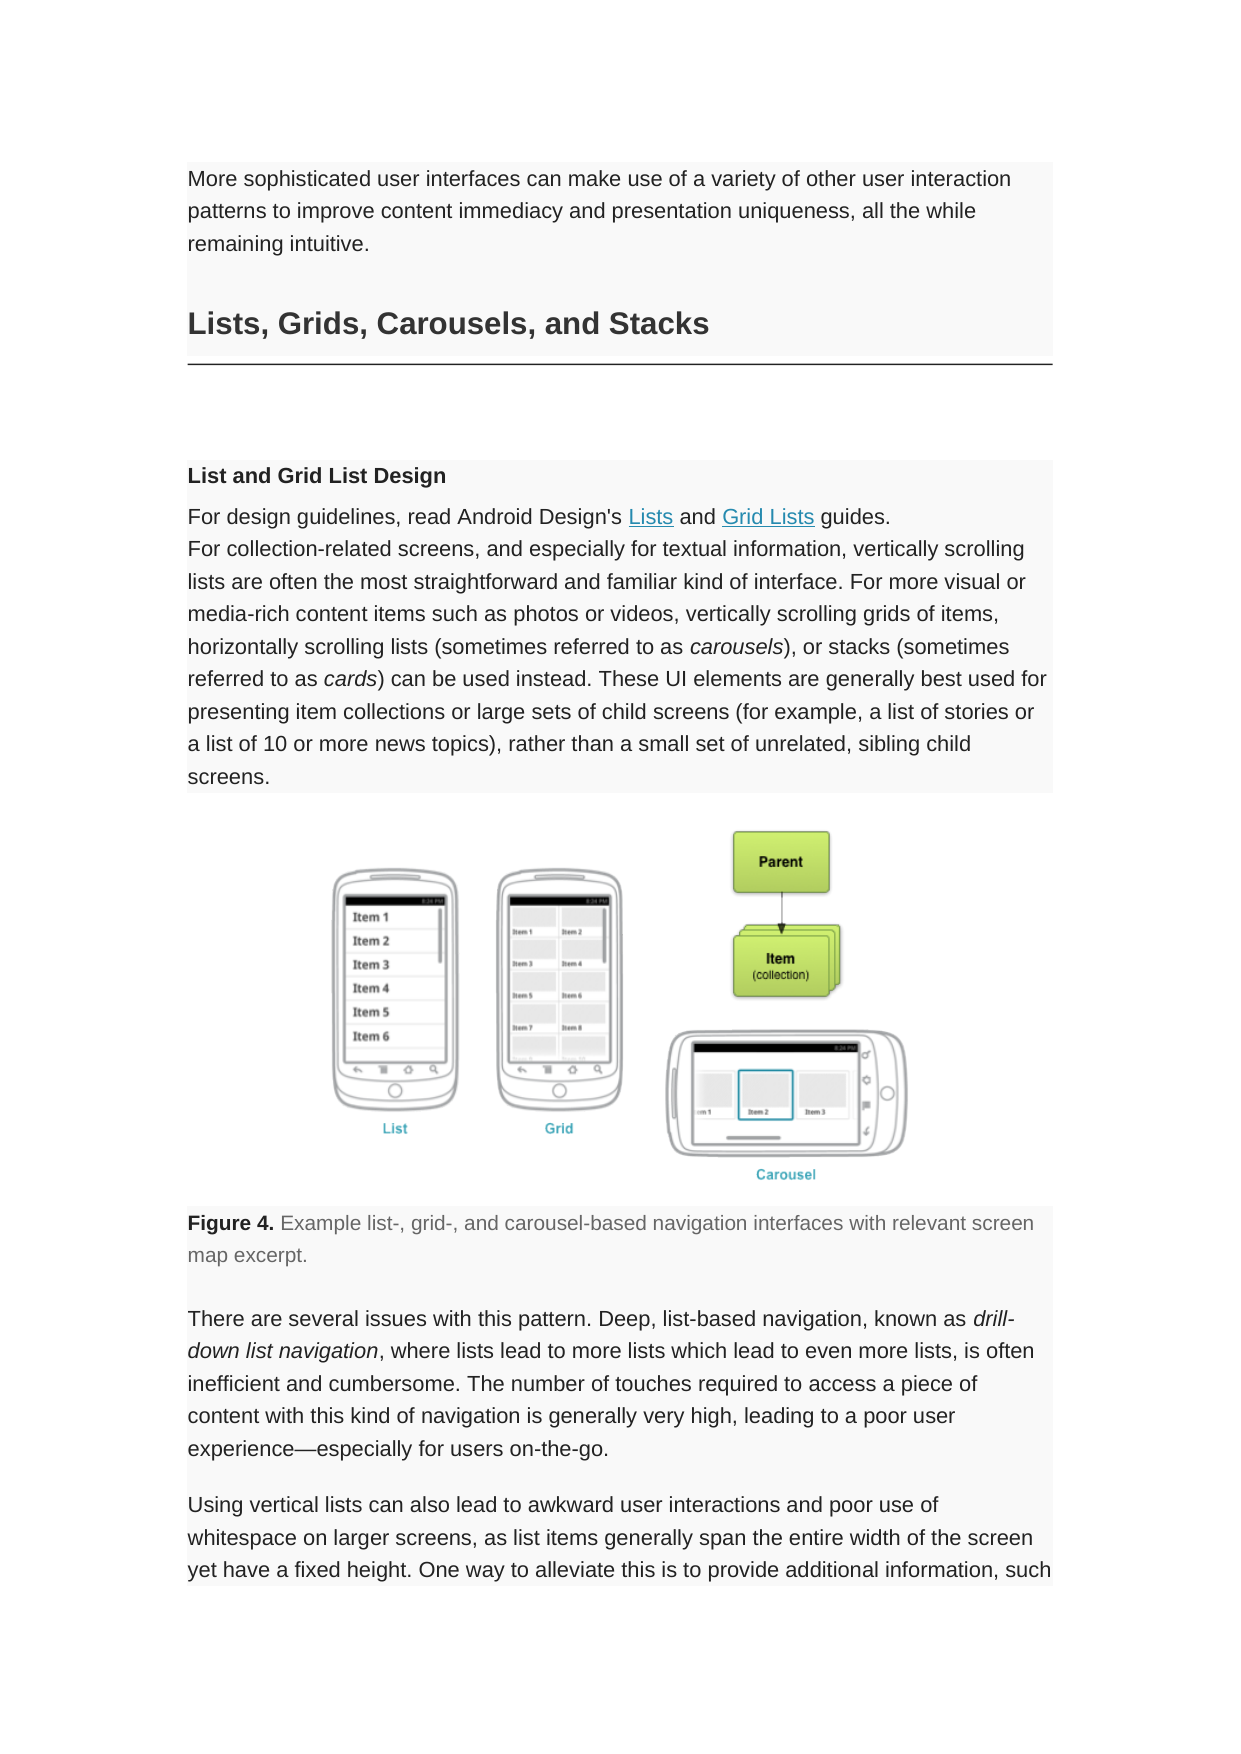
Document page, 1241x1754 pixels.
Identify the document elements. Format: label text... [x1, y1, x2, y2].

text Figure 4. Example list-, grid-, and carousel-based navigation interfaces with relevant screen map excerpt. [187, 1206, 1053, 1271]
text For collection-related screens, and especially for textual information, vertically scrolling lists are often the most straightforward and familiar kind of interface. For more visual or media-rich content items such as photos or videos, vertically scrolling grids of items, horizontally scrolling lists (sometimes referred to as carousels), or stacks (sometimes referred to as cards) can be used instead. These UI elements are generally best used for presenting item collections or large sets of child screens (for example, a list of stories or a list of 10 or more news topics), rather than a small set of unrelated, sibling child screens. [187, 533, 1053, 793]
text For design guidelines, read Android Design's Lists and Grid Lists guides. [187, 500, 1053, 533]
text There are several issues with this pattern. Deep, list-based navigation, known as drill-down list navigation, where lists lead to more lists which lead to even more lists, is often inefficient and cumbersome. The number of touches required to access a piece of content with this kind of navigation is generally very high, leading to a poor user experience—especially for users on-the-go. [187, 1302, 1053, 1465]
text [187, 1488, 1053, 1586]
text More sophisticated user interfaces can make use of a variety of other user interaction patterns to improve content immediacy and presentation uniqueness, all the while remaining intuitive. [187, 162, 1053, 259]
subtitle Lists, Grids, Carousels, and Stacks [187, 291, 1053, 356]
picture [300, 816, 940, 1201]
text List and Grid List Design [187, 460, 1053, 492]
